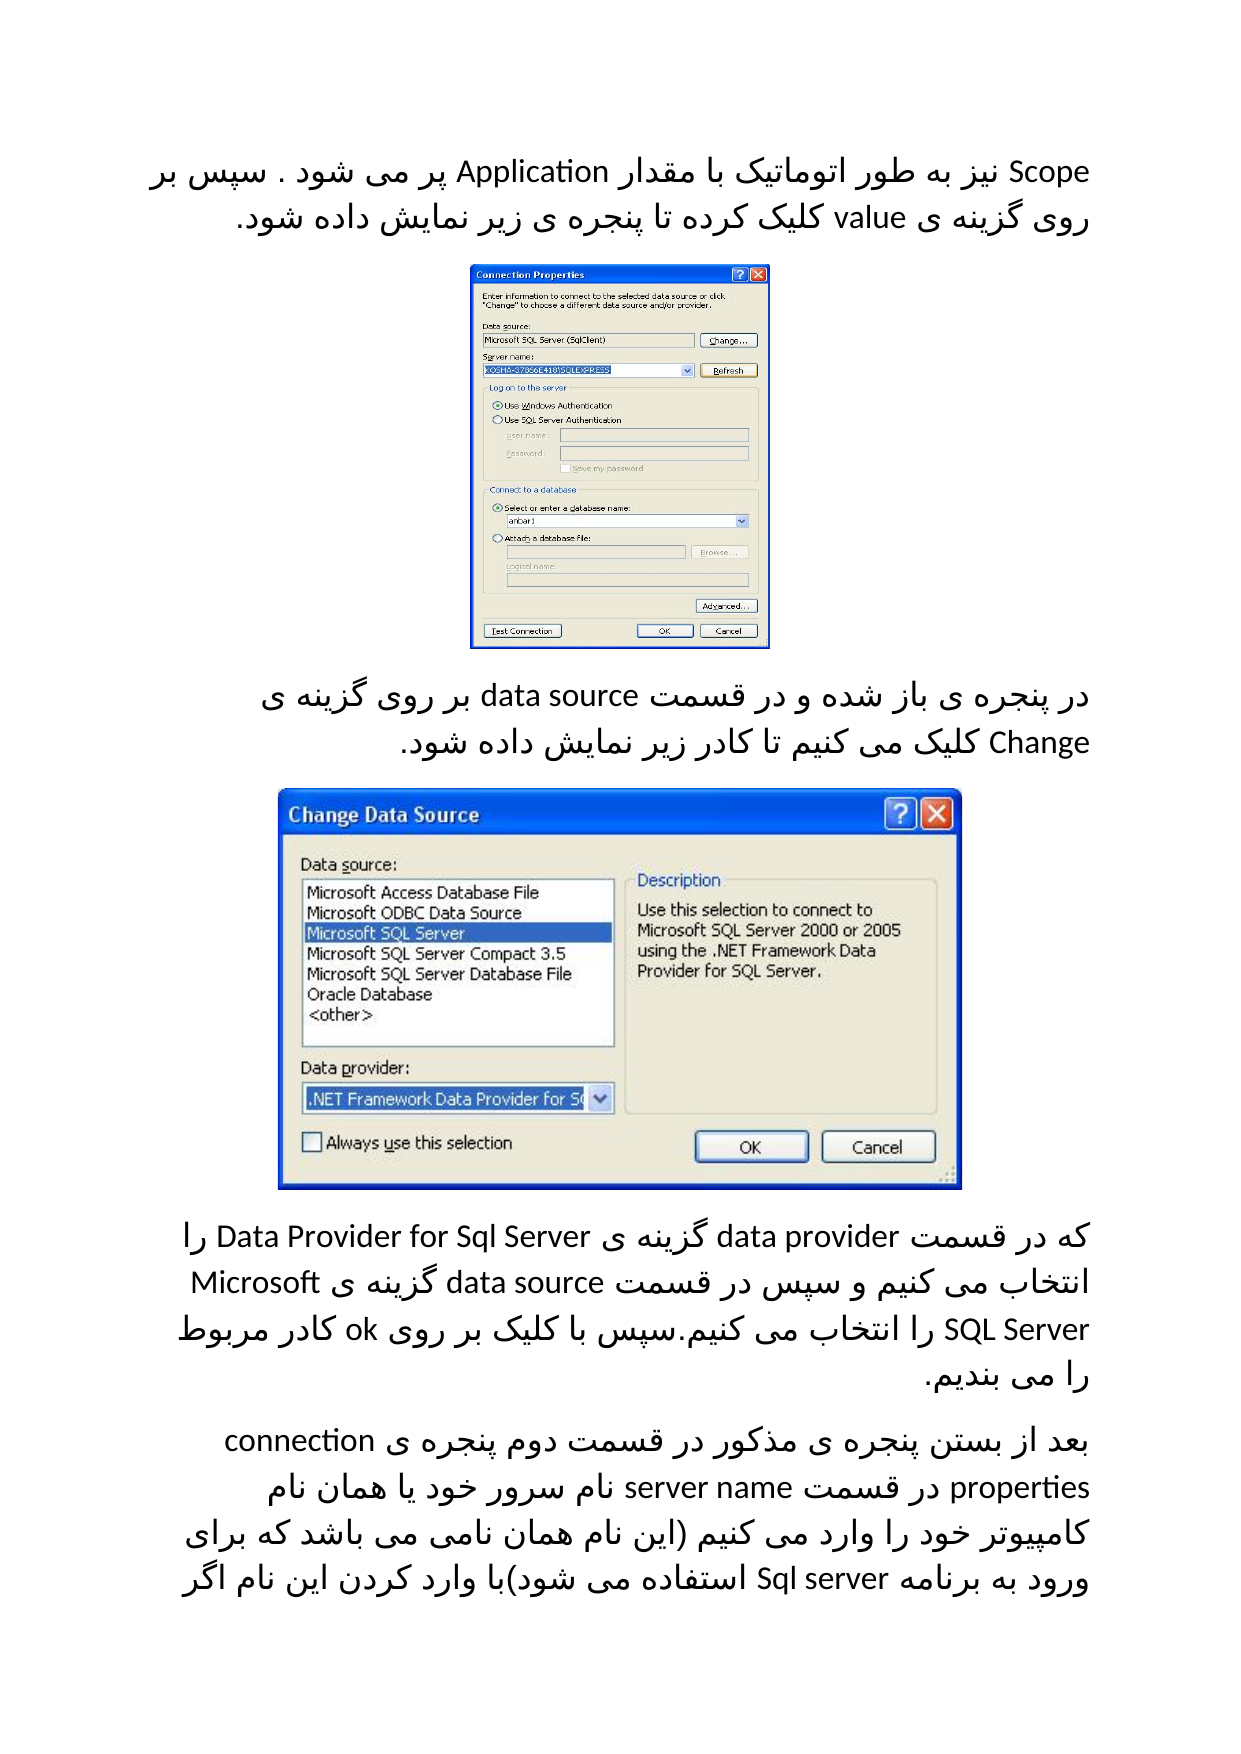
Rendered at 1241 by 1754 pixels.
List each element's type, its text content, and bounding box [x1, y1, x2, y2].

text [150, 150, 1090, 237]
picture [277, 788, 963, 1190]
text در پنجره ی باز شده و در قسمت data source بر روی گزینه ی Change کلیک می کنیم تا کادر زیر نمایش داده شود. [150, 674, 1090, 761]
text که در قسمت data provider گزینه ی Data Provider for Sql Server را انتخاب می کنیم و سپس در قسمت data source گزینه ی Microsoft SQL Server را انتخاب می کنیم.سپس با کلیک بر روی ok کادر مربوط را می بندیم. [150, 1215, 1090, 1393]
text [150, 1419, 1090, 1598]
picture [470, 264, 770, 649]
